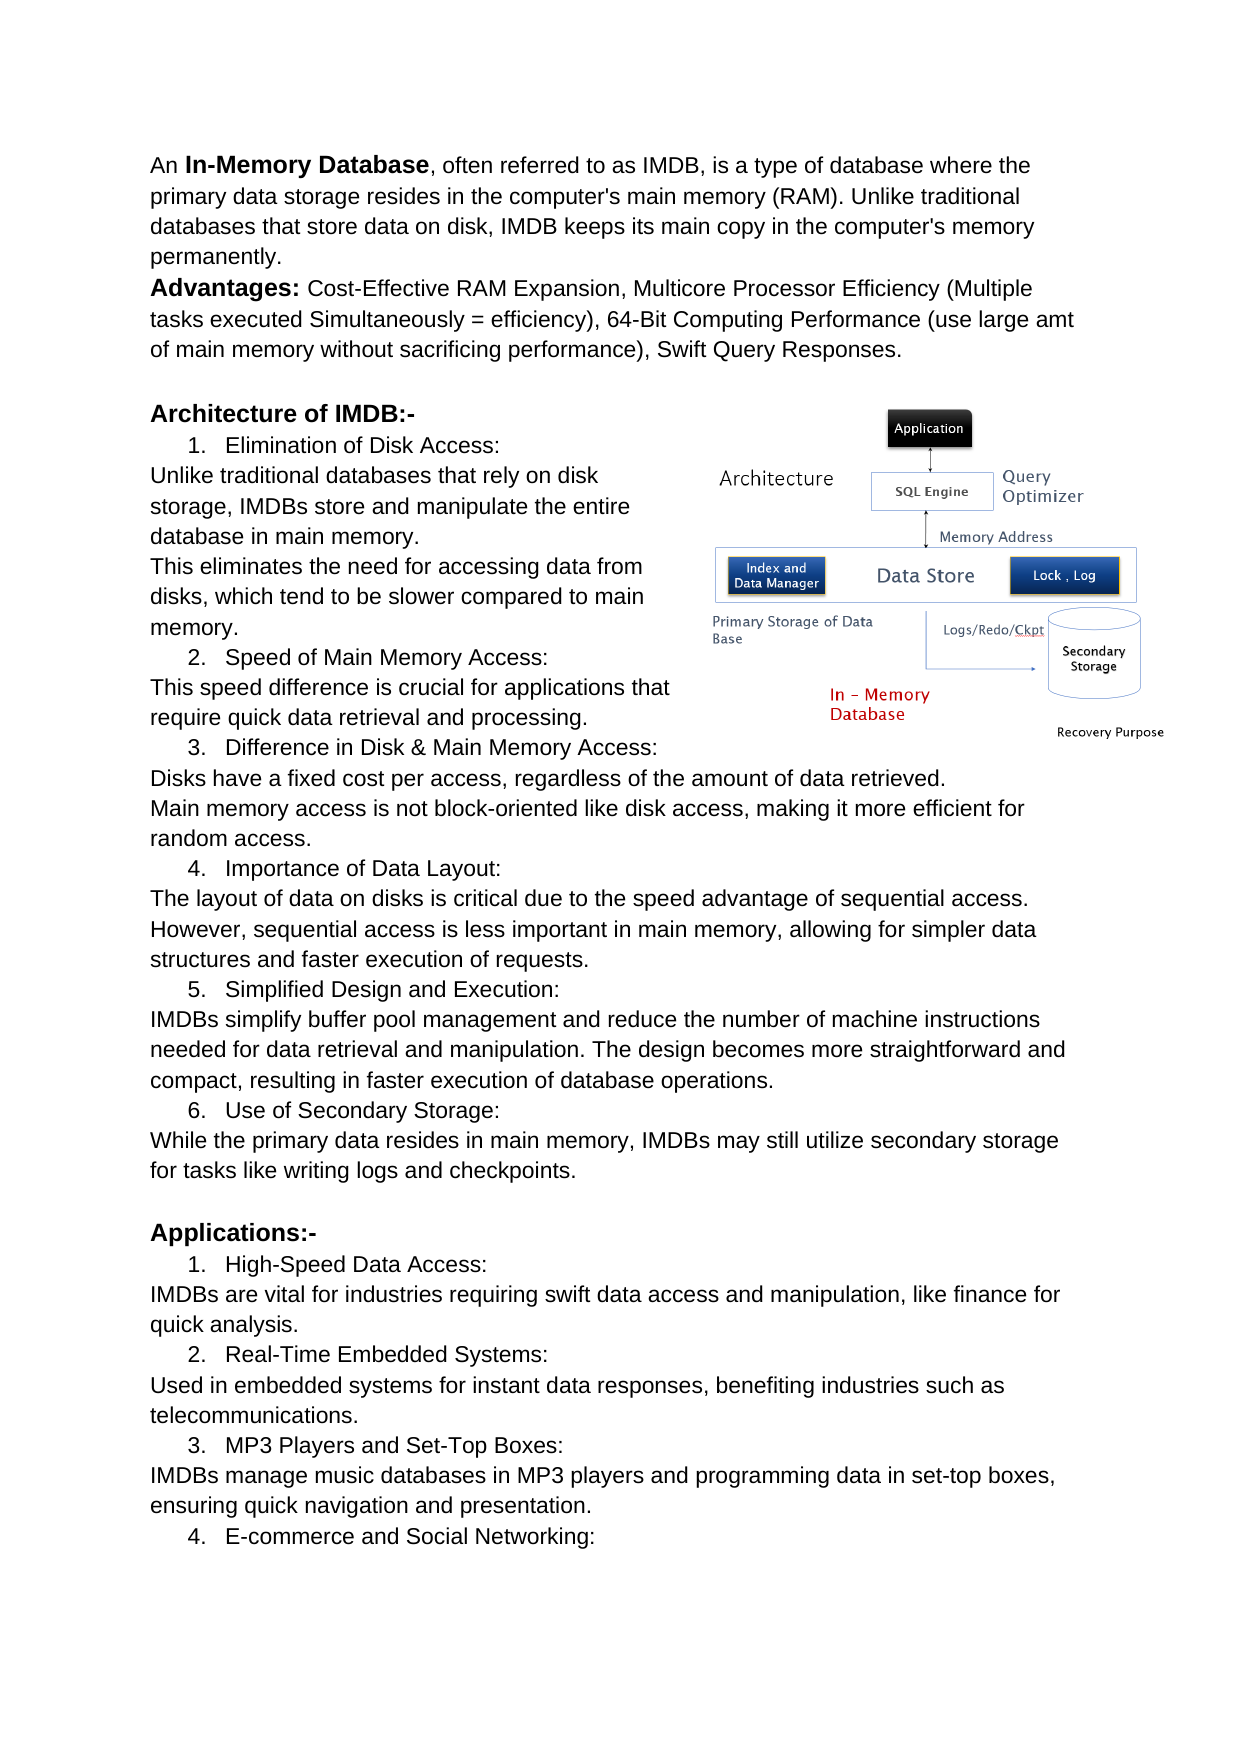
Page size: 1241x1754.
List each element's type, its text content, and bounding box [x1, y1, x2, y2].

list Difference in Disk & Main Memory Access: [187, 734, 1090, 761]
list Importance of Data Layout: [187, 855, 1090, 882]
list Speed of Main Memory Access: [187, 644, 695, 670]
text IMDBs are vital for industries requiring swift data access and manipulation, like finance for quick analysis. [150, 1281, 1090, 1337]
text IMDBs manage music databases in MP3 players and programming data in set-top boxes, ensuring quick navigation and presentation. [150, 1462, 1090, 1519]
list E-commerce and Social Networking: [187, 1523, 1090, 1549]
text Main memory access is not block-oriented like disk access, making it more efficient for random access. [150, 795, 1090, 851]
list Simplified Design and Execution: [187, 976, 1090, 1002]
list Elimination of Disk Access: [187, 432, 695, 459]
list Real-Time Embedded Systems: [187, 1341, 1090, 1368]
text Applications:- [150, 1218, 1090, 1246]
text While the primary data resides in main memory, IMDBs may still utilize secondary storage for tasks like writing logs and checkpoints. [150, 1127, 1090, 1184]
text Unlike traditional databases that rely on disk storage, IMDBs store and manipulate the entire database in main memory. [150, 462, 695, 549]
picture [695, 391, 1171, 740]
text Used in embedded systems for instant data responses, benefiting industries such as telecommunications. [150, 1372, 1090, 1428]
text This speed difference is crucial for applications that require quick data retrieval and processing. [150, 674, 695, 731]
list MP3 Players and Set-Top Boxes: [187, 1432, 1090, 1458]
text IMDBs simplify buffer pool management and reduce the number of machine instructions needed for data retrieval and manipulation. The design becomes more straightforward and compact, resulting in faster execution of database operations. [150, 1006, 1090, 1093]
text Advantages: Cost-Effective RAM Expansion, Multicore Processor Efficiency (Multiple tasks executed Simultaneously = efficiency), 64-Bit Computing Performance (use large amt of main memory without sacrificing performance), Swift Query Responses. [150, 273, 1090, 362]
text However, sequential access is less important in main memory, allowing for simpler data structures and faster execution of requests. [150, 916, 1090, 972]
list Use of Secondary Storage: [187, 1097, 1090, 1123]
text Disks have a fixed cost per access, regardless of the amount of data retrieved. [150, 764, 1090, 791]
text Architecture of IMDB:- [150, 399, 695, 428]
text An In-Memory Database, often referred to as IMDB, is a type of database where the primary data storage resides in the computer's main memory (RAM). Unlike traditional databases that store data on disk, IMDB keeps its main copy in the computer's memory permanently. [150, 150, 1090, 269]
text This eliminates the need for accessing data from disks, which tend to be slower compared to main memory. [150, 553, 695, 640]
text The layout of data on disks is critical due to the speed advantage of sequential access. [150, 885, 1090, 912]
list High-Speed Data Access: [187, 1251, 1090, 1277]
